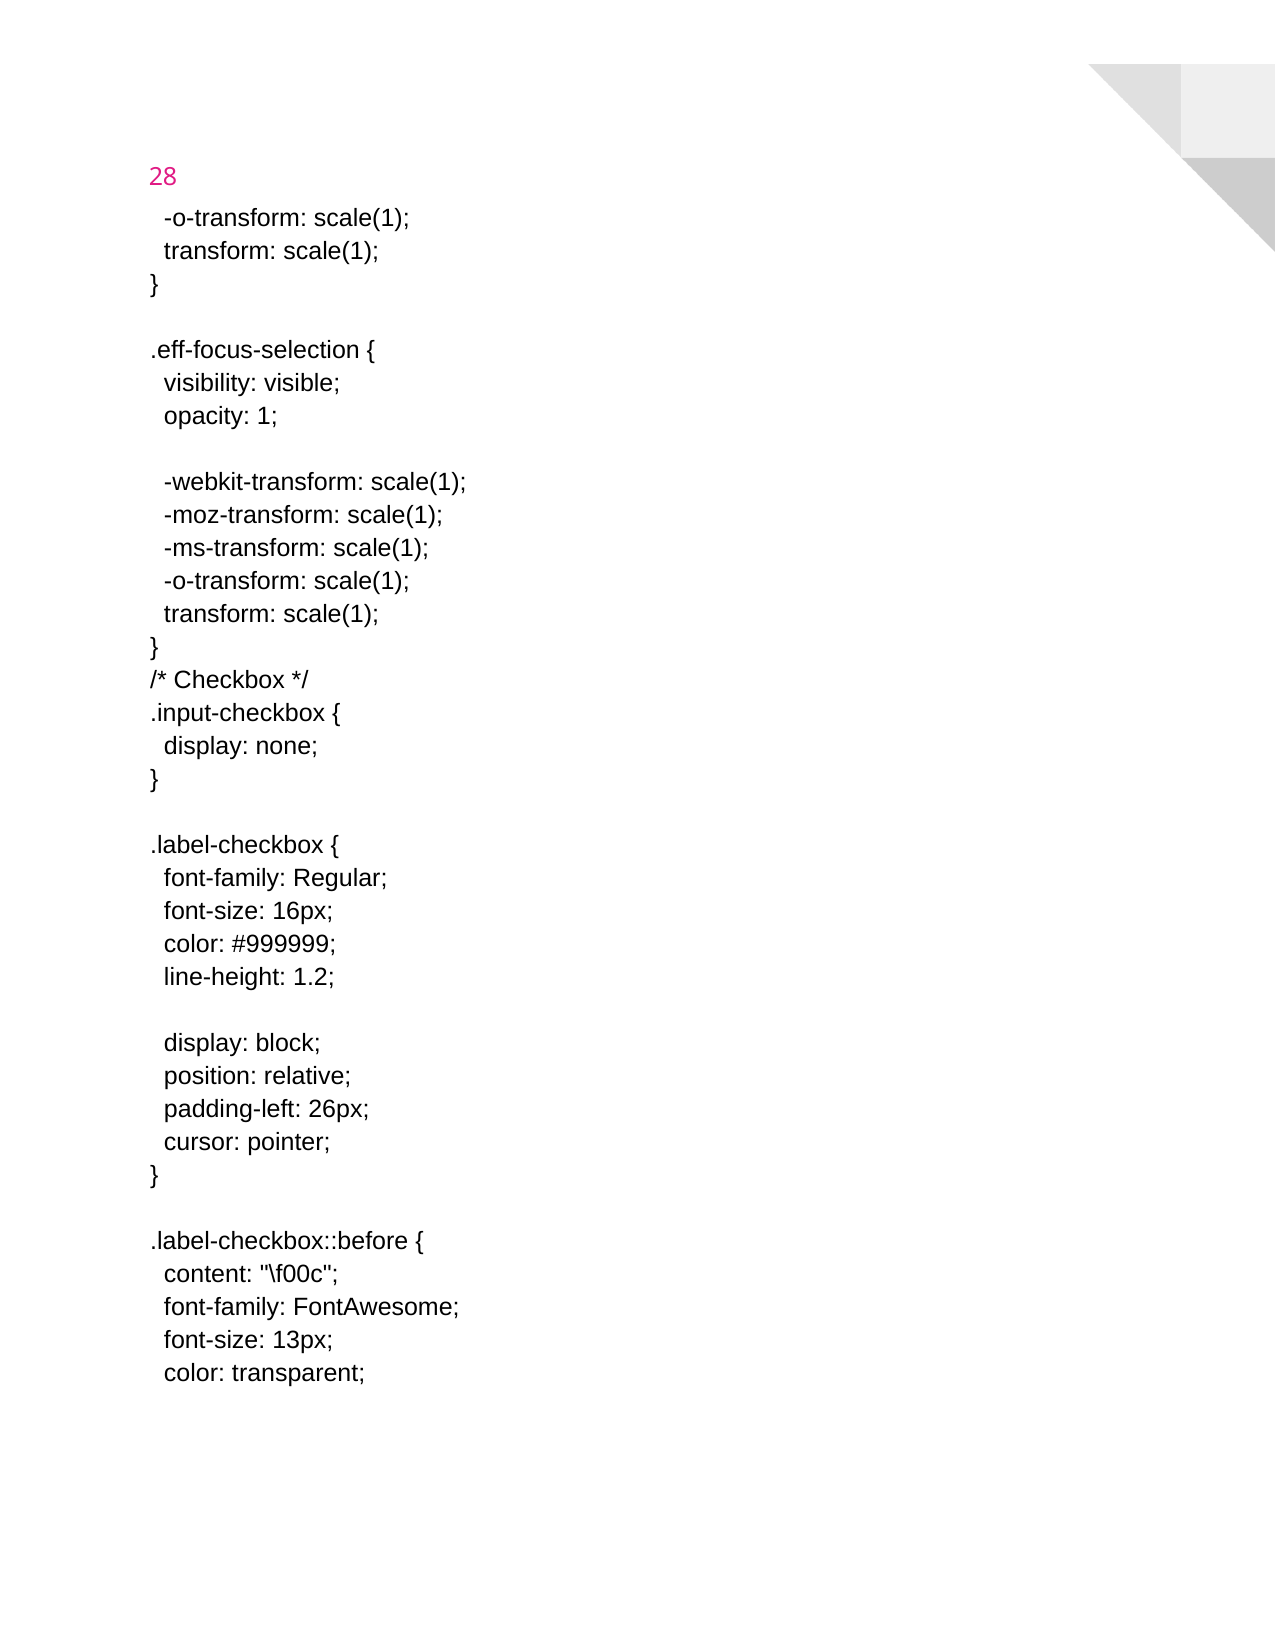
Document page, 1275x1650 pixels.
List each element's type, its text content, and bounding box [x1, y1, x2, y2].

text -webkit-transform: scale(1); [150, 467, 1125, 496]
text font-family: Regular; [150, 863, 1125, 892]
text visibility: visible; [150, 368, 1125, 396]
text .label-checkbox::before { [150, 1226, 1125, 1255]
text } [150, 1160, 1125, 1189]
text font-size: 16px; [150, 896, 1125, 925]
text .eff-focus-selection { [150, 335, 1125, 363]
text -ms-transform: scale(1); [150, 533, 1125, 562]
text display: none; [150, 731, 1125, 760]
text opacity: 1; [150, 401, 1125, 429]
text content: "\f00c"; [150, 1259, 1125, 1288]
text font-family: FontAwesome; [150, 1292, 1125, 1321]
text -moz-transform: scale(1); [150, 500, 1125, 528]
text line-height: 1.2; [150, 962, 1125, 991]
picture [1087, 64, 1275, 252]
text color: transparent; [150, 1358, 1125, 1387]
text /* Checkbox */ [150, 665, 1125, 694]
text } [150, 269, 1125, 297]
text } [150, 632, 1125, 661]
text -o-transform: scale(1); [150, 566, 1125, 594]
text font-size: 13px; [150, 1325, 1125, 1354]
text .input-checkbox { [150, 698, 1125, 727]
text -o-transform: scale(1); [150, 203, 1125, 231]
text padding-left: 26px; [150, 1094, 1125, 1123]
text transform: scale(1); [150, 236, 1125, 264]
text display: block; [150, 1028, 1125, 1057]
text .label-checkbox { [150, 830, 1125, 859]
text cursor: pointer; [150, 1127, 1125, 1156]
text } [150, 764, 1125, 793]
text color: #999999; [150, 929, 1125, 958]
text transform: scale(1); [150, 599, 1125, 628]
text position: relative; [150, 1061, 1125, 1090]
